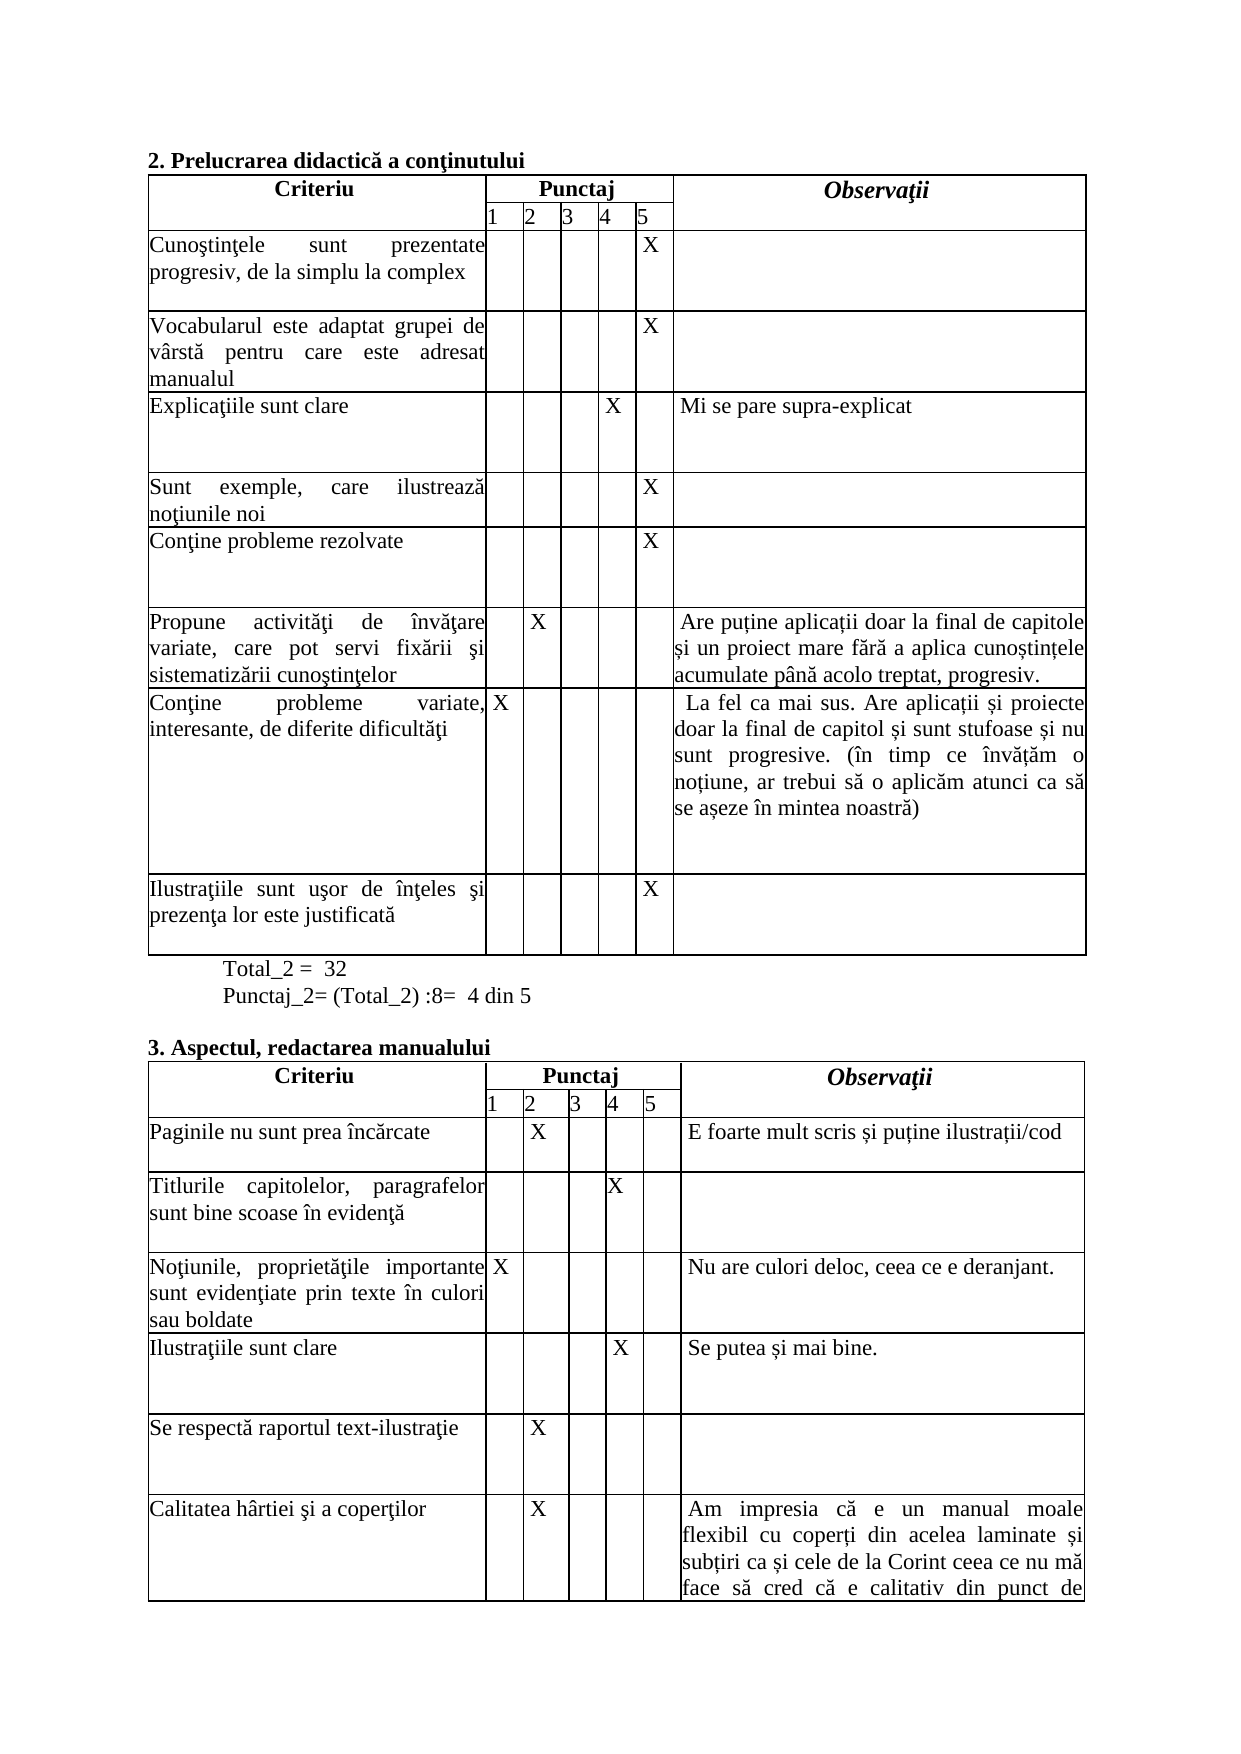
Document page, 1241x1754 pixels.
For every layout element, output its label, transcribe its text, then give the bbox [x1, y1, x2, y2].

table_cell [487, 1173, 523, 1252]
table_cell [599, 312, 635, 391]
table_cell [524, 312, 560, 391]
table_cell [487, 1118, 523, 1171]
table_cell [562, 231, 598, 310]
table_cell X [487, 1253, 523, 1332]
table_cell [674, 473, 1085, 526]
table_cell Se putea și mai bine. [682, 1334, 1084, 1413]
table_cell [637, 689, 673, 873]
table_cell 1 [487, 1090, 523, 1117]
table_cell Conţine probleme variate, interesante, de diferite dificultăţi [149, 689, 485, 873]
table_cell Vocabularul este adaptat grupei de vârstă pentru care este adresat manualul [149, 312, 485, 391]
table_cell [570, 1173, 605, 1252]
table_cell [607, 1495, 643, 1600]
table_cell [562, 608, 598, 687]
table_cell X [607, 1334, 643, 1413]
table_cell X [637, 231, 673, 310]
table_cell [524, 689, 560, 873]
table_cell [562, 528, 598, 607]
table_cell La fel ca mai sus. Are aplicații și proiecte doar la final de capitol și sunt stufoase și nu sunt progresive. (în timp ce învățăm o noțiune, ar trebui să o aplicăm atunci ca să se așeze în mintea noastră) [674, 689, 1085, 873]
table_cell [644, 1253, 680, 1332]
table_cell Se respectă raportul text-ilustraţie [149, 1415, 485, 1493]
table_cell [607, 1118, 643, 1171]
table_cell Mi se pare supra-explicat [674, 393, 1085, 472]
table_cell [562, 312, 598, 391]
table_cell X [599, 393, 635, 472]
table_cell X [524, 1495, 568, 1600]
table_cell [599, 473, 635, 526]
table_cell [524, 1253, 568, 1332]
table_cell Ilustraţiile sunt clare [149, 1334, 485, 1413]
table_cell 3 [562, 203, 598, 230]
table_cell [599, 689, 635, 873]
table_cell [487, 608, 523, 687]
table_cell [674, 312, 1085, 391]
table_cell [487, 1415, 523, 1493]
text 3. Aspectul, redactarea manualului [148, 1034, 1093, 1061]
table_cell Conţine probleme rezolvate [149, 528, 485, 607]
table_cell [562, 393, 598, 472]
table_cell 4 [599, 203, 635, 230]
table_header Observaţii [682, 1062, 1084, 1117]
table_cell [562, 689, 598, 873]
table_cell [487, 312, 523, 391]
table_cell [570, 1118, 605, 1171]
table_cell [637, 393, 673, 472]
table_cell [674, 875, 1085, 954]
table_cell [487, 1334, 523, 1413]
table_cell X [524, 1118, 568, 1171]
table_header Punctaj [487, 176, 673, 202]
table_cell [644, 1495, 680, 1600]
table_cell Explicaţiile sunt clare [149, 393, 485, 472]
table_cell [524, 1173, 568, 1252]
table_cell X [637, 312, 673, 391]
table_cell [644, 1334, 680, 1413]
table_cell Sunt exemple, care ilustrează noţiunile noi [149, 473, 485, 526]
table_cell [487, 393, 523, 472]
table_cell 5 [637, 203, 673, 230]
table_cell [644, 1118, 680, 1171]
table_header Criteriu [149, 176, 485, 230]
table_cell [149, 1495, 485, 1600]
table_cell [487, 528, 523, 607]
table_cell [644, 1415, 680, 1493]
table_cell [570, 1253, 605, 1332]
table_cell [570, 1334, 605, 1413]
table_cell [607, 1253, 643, 1332]
table_cell Nu are culori deloc, ceea ce e deranjant. [682, 1253, 1084, 1332]
table_cell E foarte mult scris și puține ilustrații/cod [682, 1118, 1084, 1171]
table_cell 2 [524, 1090, 568, 1117]
table_cell [599, 608, 635, 687]
text 2. Prelucrarea didactică a conţinutului [148, 148, 1093, 174]
table_header Observaţii [674, 176, 1085, 230]
table_cell [524, 528, 560, 607]
table_cell Cunoştinţele sunt prezentate progresiv, de la simplu la complex [149, 231, 485, 310]
table_cell [562, 473, 598, 526]
table_cell [599, 875, 635, 954]
table_cell [637, 608, 673, 687]
table_cell X [637, 473, 673, 526]
table_cell [487, 231, 523, 310]
table_cell Noţiunile, proprietăţile importante sunt evidenţiate prin texte în culori sau boldate [149, 1253, 485, 1332]
table_cell [570, 1495, 605, 1600]
table_cell [674, 231, 1085, 310]
table_cell Titlurile capitolelor, paragrafelor sunt bine scoase în evidenţă [149, 1173, 485, 1252]
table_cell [682, 1495, 1084, 1600]
table_cell [487, 1495, 523, 1600]
table_cell Are puține aplicații doar la final de capitole și un proiect mare fără a aplica cunoștințele acumulate până acolo treptat, progresiv. [674, 608, 1085, 687]
table_cell [524, 393, 560, 472]
table_cell 3 [570, 1090, 605, 1117]
table_cell X [637, 875, 673, 954]
table_cell [607, 1415, 643, 1493]
table_cell [562, 875, 598, 954]
text Punctaj_2= (Total_2) :8= 4 din 5 [148, 982, 1093, 1008]
table_cell X [637, 528, 673, 607]
table_cell X [524, 1415, 568, 1493]
table_cell 2 [524, 203, 560, 230]
table_header Criteriu [149, 1062, 486, 1117]
table_cell [524, 875, 560, 954]
table_cell [524, 231, 560, 310]
table_cell X [524, 608, 560, 687]
table_cell [599, 231, 635, 310]
table_cell Ilustraţiile sunt uşor de înţeles şi prezenţa lor este justificată [149, 875, 485, 954]
table_cell X [487, 689, 523, 873]
table_cell X [607, 1173, 643, 1252]
table_cell Paginile nu sunt prea încărcate [149, 1118, 485, 1171]
table_cell Propune activităţi de învăţare variate, care pot servi fixării şi sistematizării cunoştinţelor [149, 608, 485, 687]
table_cell [570, 1415, 605, 1493]
table_cell [674, 528, 1085, 607]
table_cell 5 [644, 1090, 680, 1117]
table_cell [524, 473, 560, 526]
table_cell [644, 1173, 680, 1252]
table_cell 1 [487, 203, 523, 230]
table_cell [599, 528, 635, 607]
table_cell 4 [607, 1090, 643, 1117]
table_cell [487, 473, 523, 526]
table_cell [524, 1334, 568, 1413]
text Total_2 = 32 [148, 955, 1093, 982]
table_cell [487, 875, 523, 954]
table_header Punctaj [487, 1062, 681, 1089]
table_cell [682, 1173, 1084, 1252]
table_cell [682, 1415, 1084, 1493]
